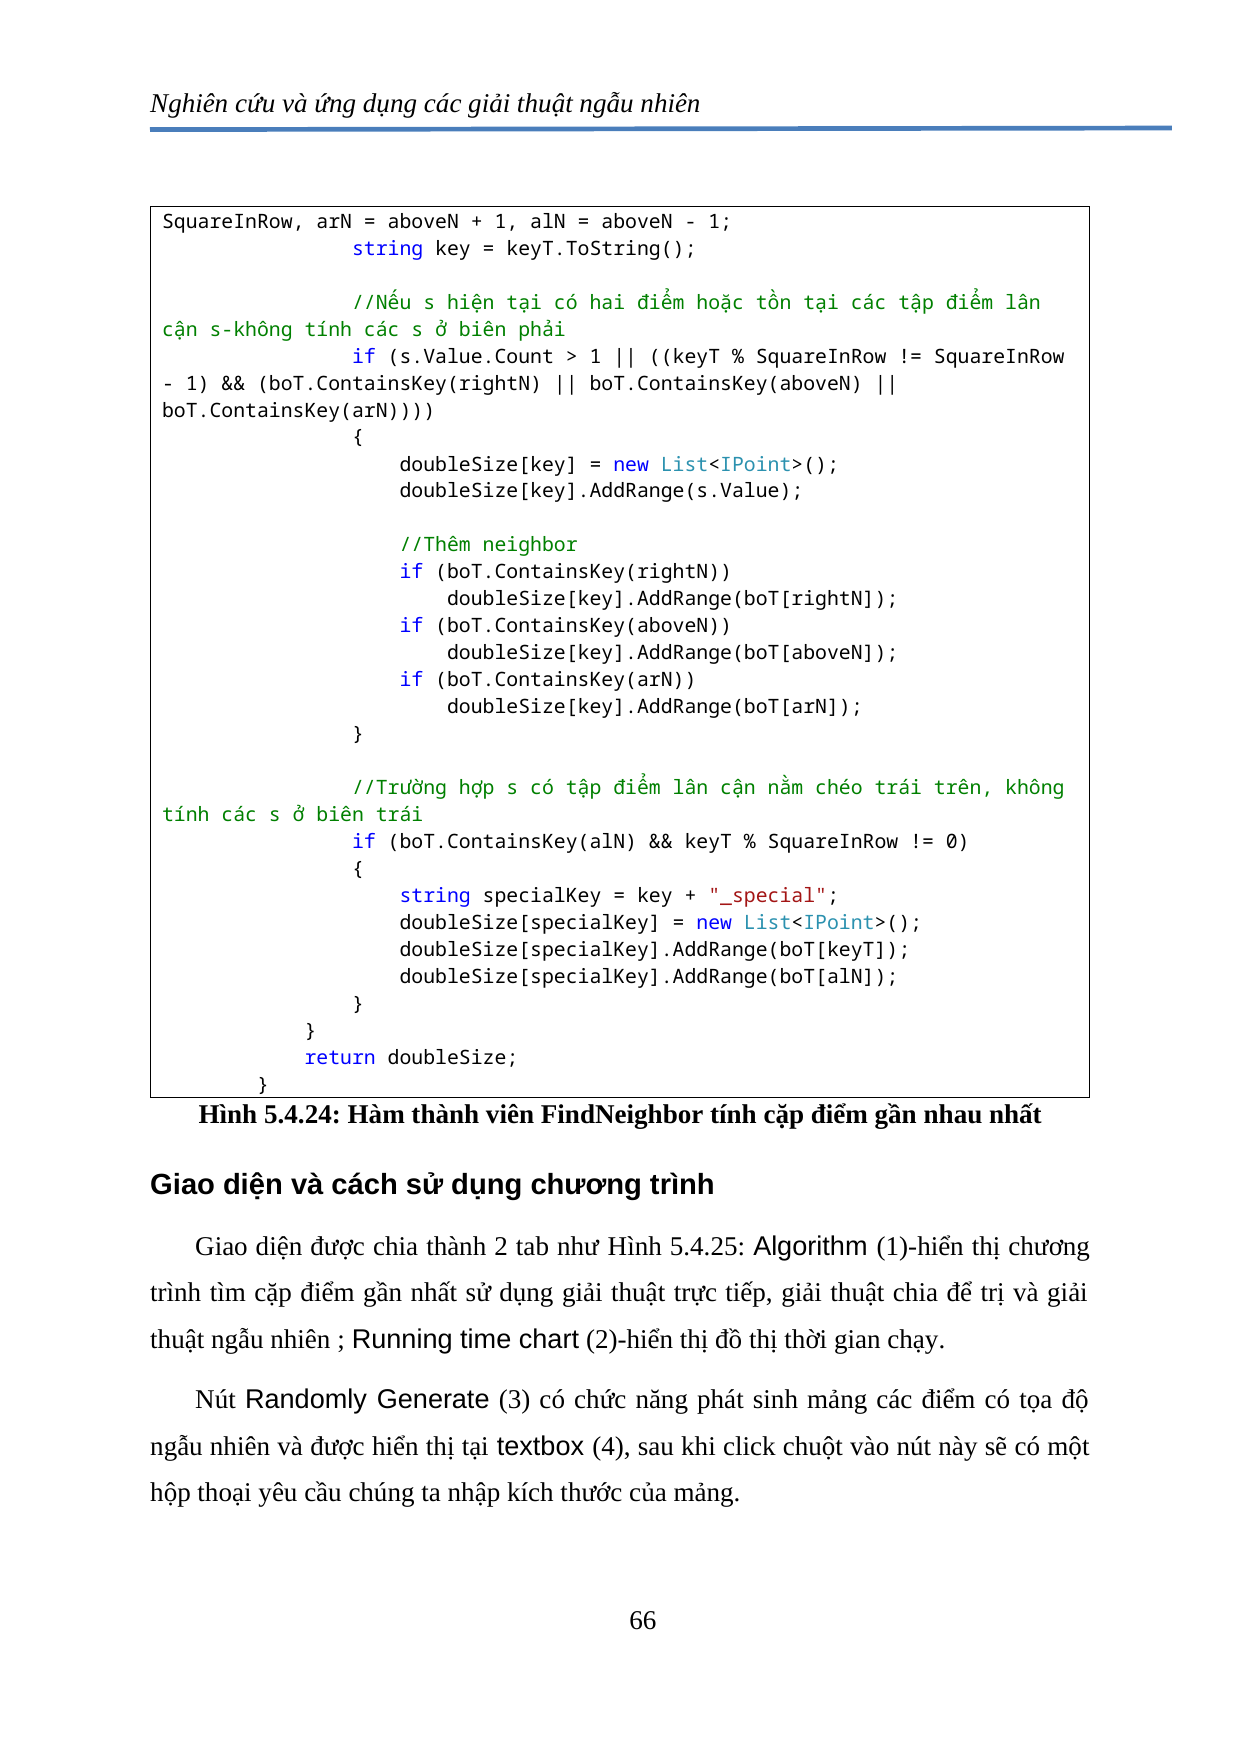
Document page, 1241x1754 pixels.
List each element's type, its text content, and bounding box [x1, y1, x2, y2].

text Giao diện và cách sử dụng chương trình [150, 1167, 1090, 1201]
text Nút Randomly Generate (3) có chức năng phát sinh mảng các điểm có tọa độ ngẫu nhiên và được hiển thị tại textbox (4), sau khi click chuột vào nút này sẽ có một hộp thoại yêu cầu chúng ta nhập kích thước của mảng. [150, 1383, 1090, 1507]
